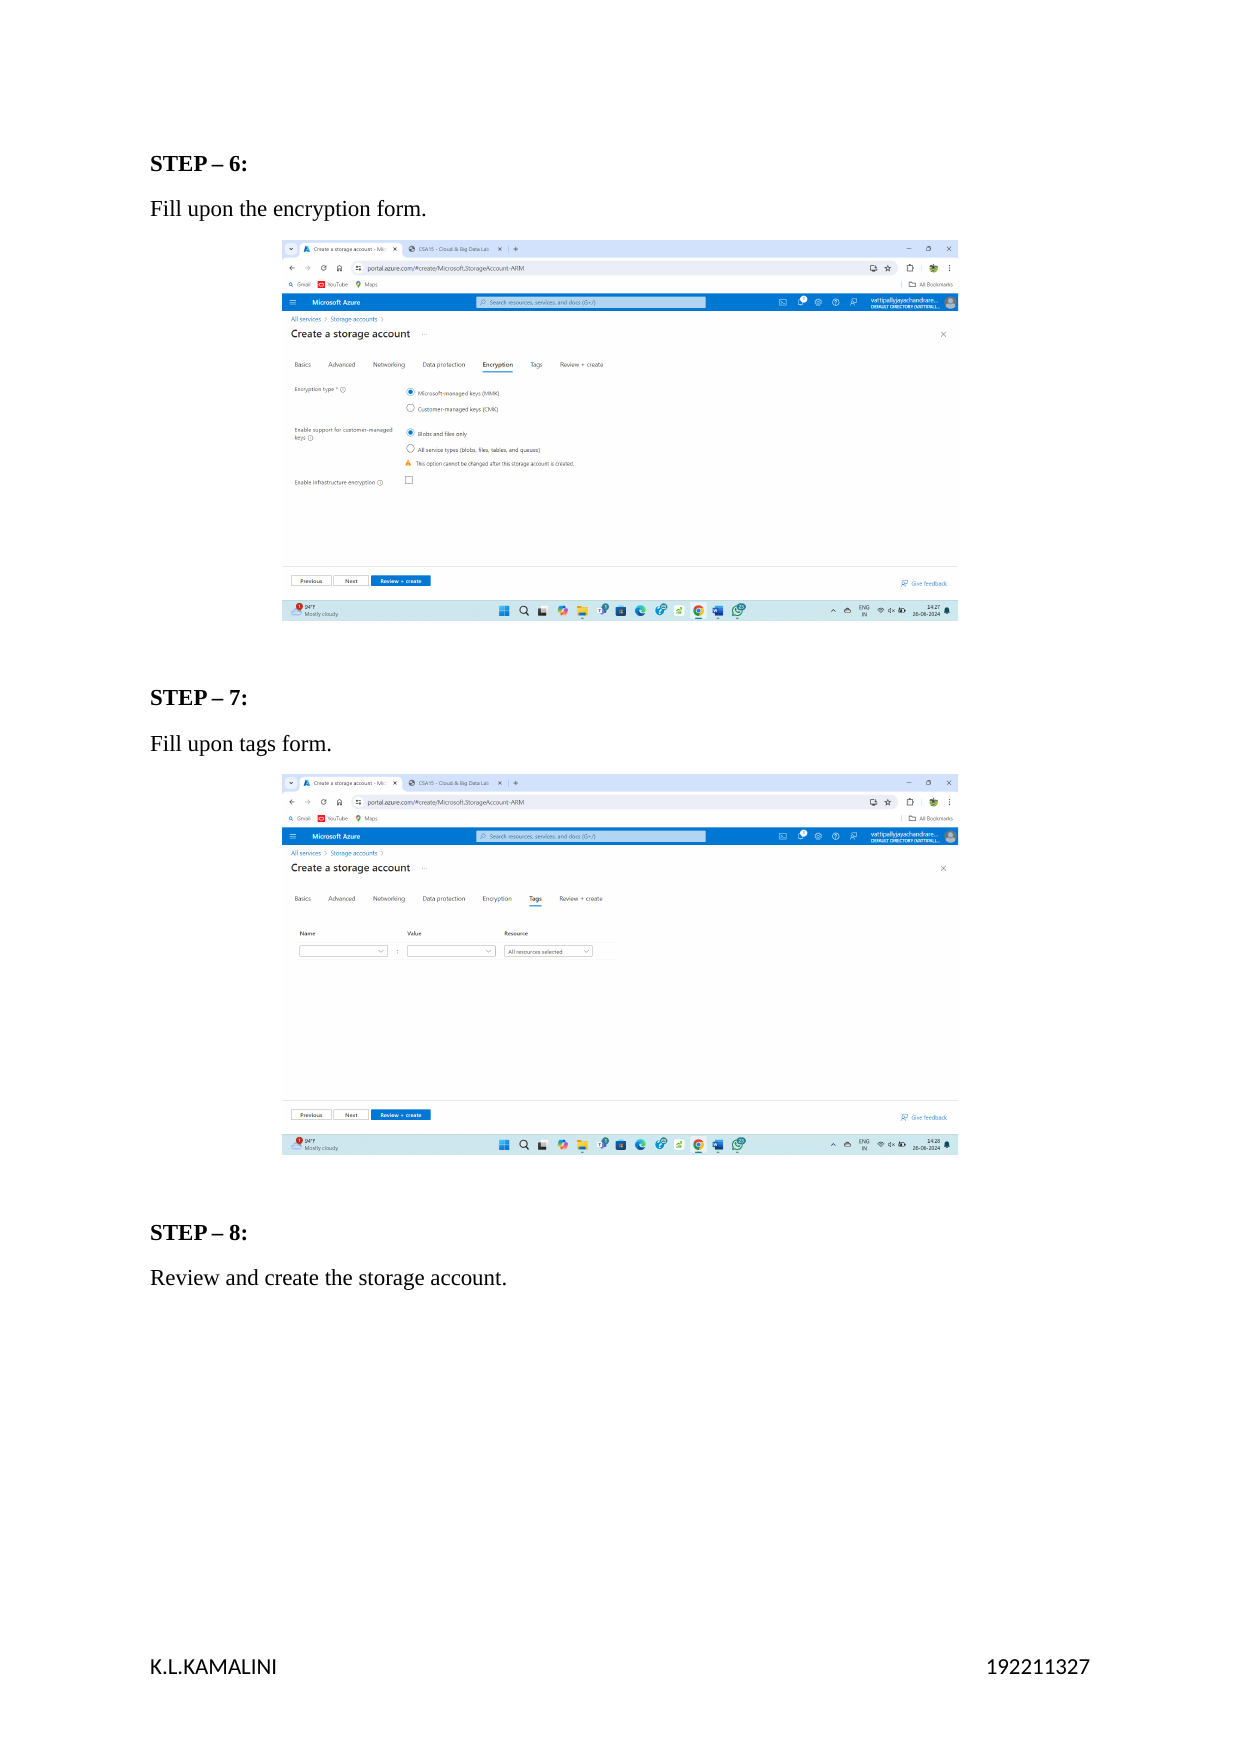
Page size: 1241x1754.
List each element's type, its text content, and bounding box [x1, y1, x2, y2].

text STEP – 8: [150, 1219, 1090, 1245]
text STEP – 6: [150, 150, 1090, 176]
text Fill upon the encryption form. [150, 195, 1090, 221]
text STEP – 7: [150, 684, 1090, 711]
text Review and create the storage account. [150, 1264, 1090, 1290]
picture [282, 774, 959, 1155]
text Fill upon tags form. [150, 729, 1090, 756]
picture [282, 240, 959, 621]
